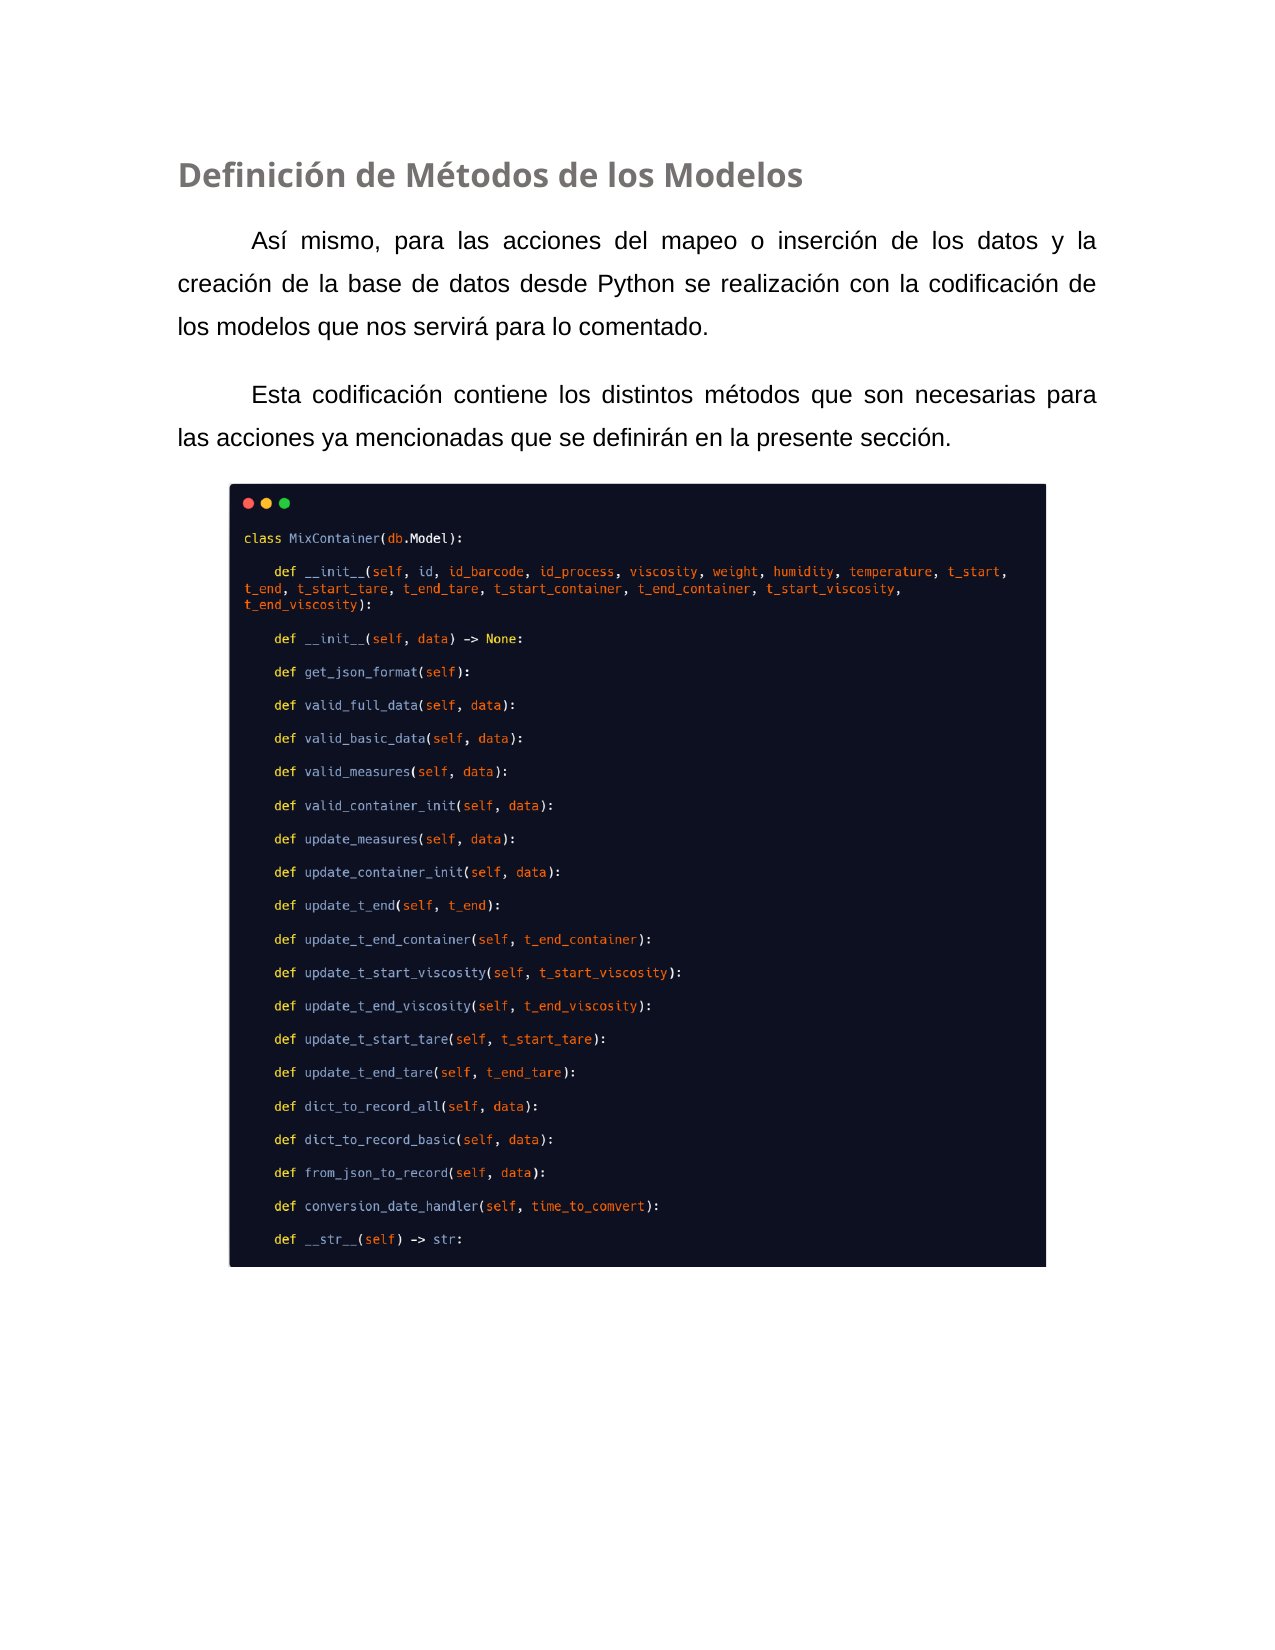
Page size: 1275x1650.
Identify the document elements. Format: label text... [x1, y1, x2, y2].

subtitle Definición de Métodos de los Modelos [177, 152, 1098, 197]
text Esta codificación contiene los distintos métodos que son necesarias para las acciones ya mencionadas que se definirán en la presente sección. [177, 380, 1098, 452]
picture [228, 483, 1047, 1267]
text Así mismo, para las acciones del mapeo o inserción de los datos y la creación de la base de datos desde Python se realización con la codificación de los modelos que nos servirá para lo comentado. [177, 226, 1098, 341]
